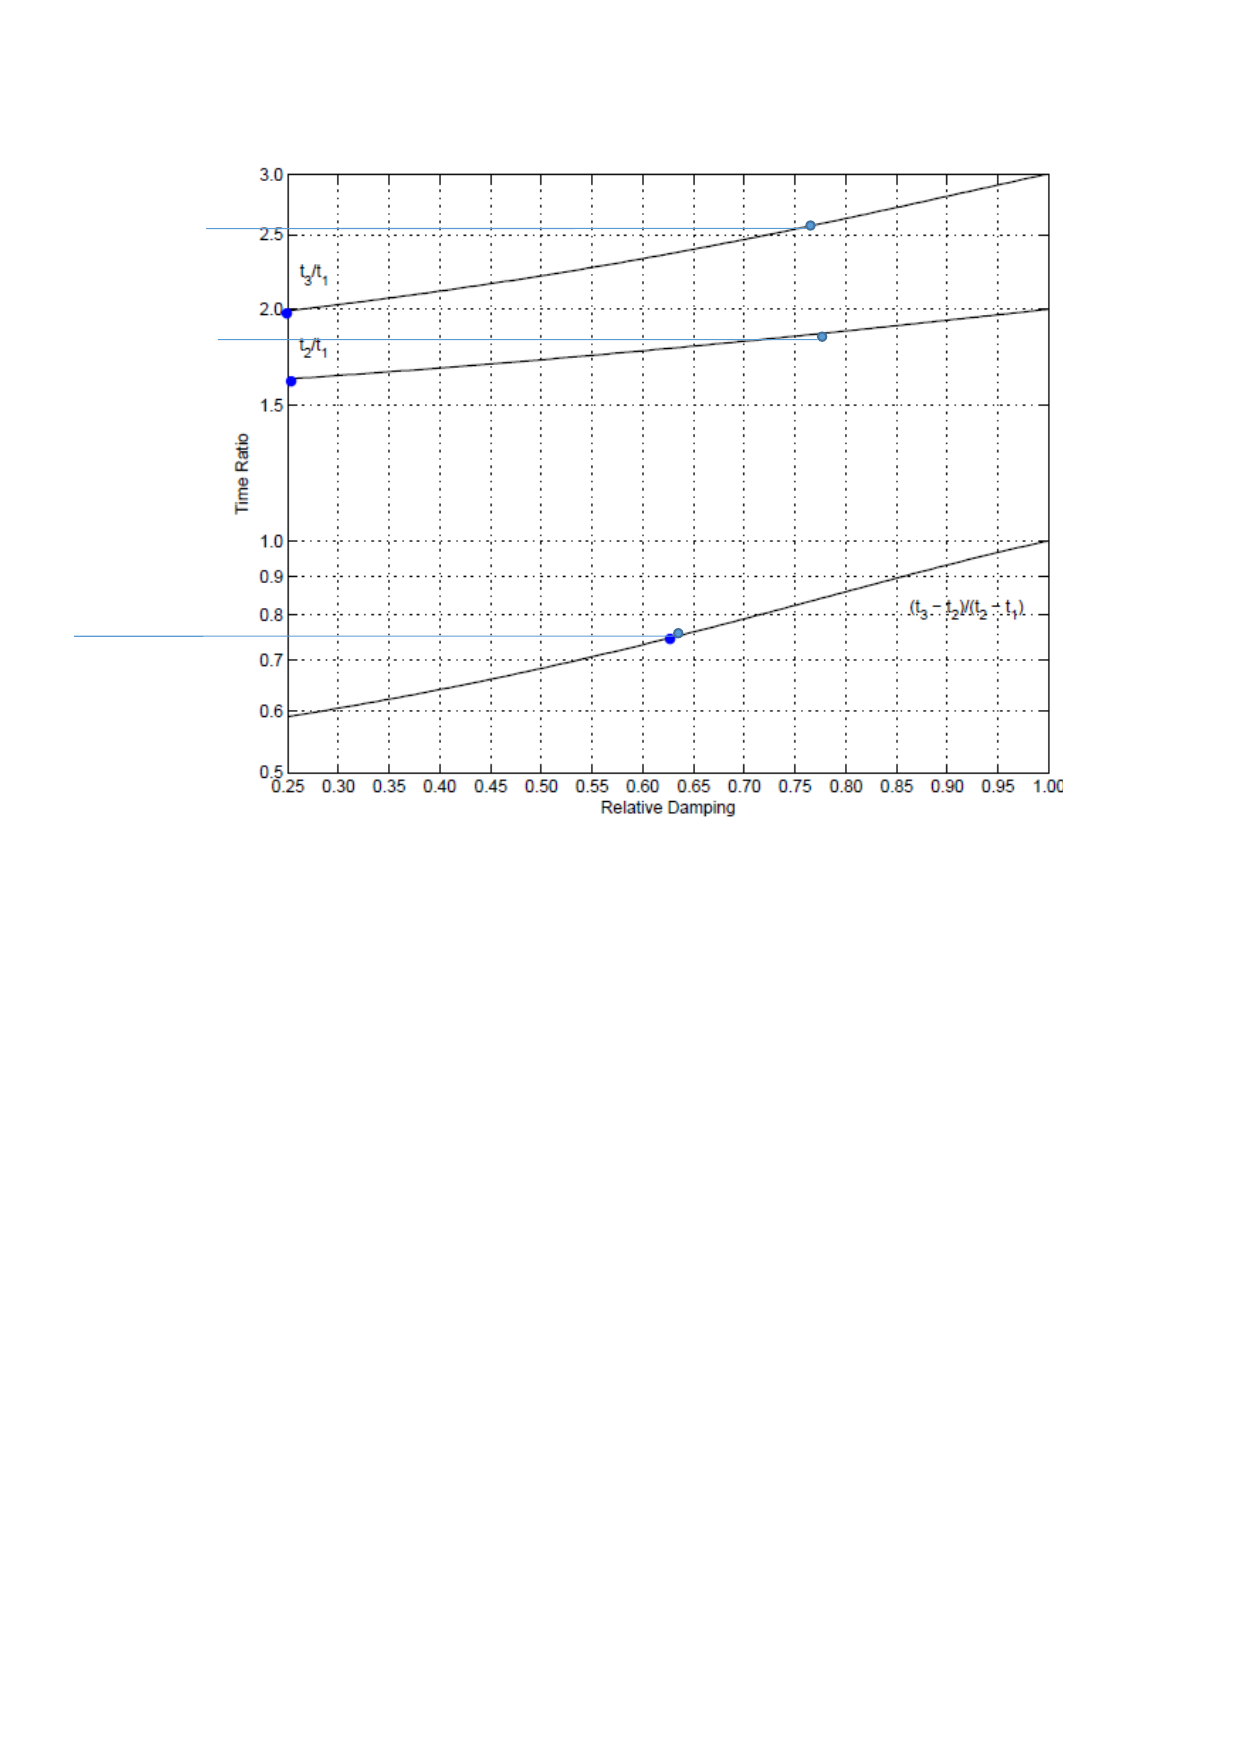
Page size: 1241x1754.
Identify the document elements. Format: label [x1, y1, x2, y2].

picture [177, 147, 1063, 818]
